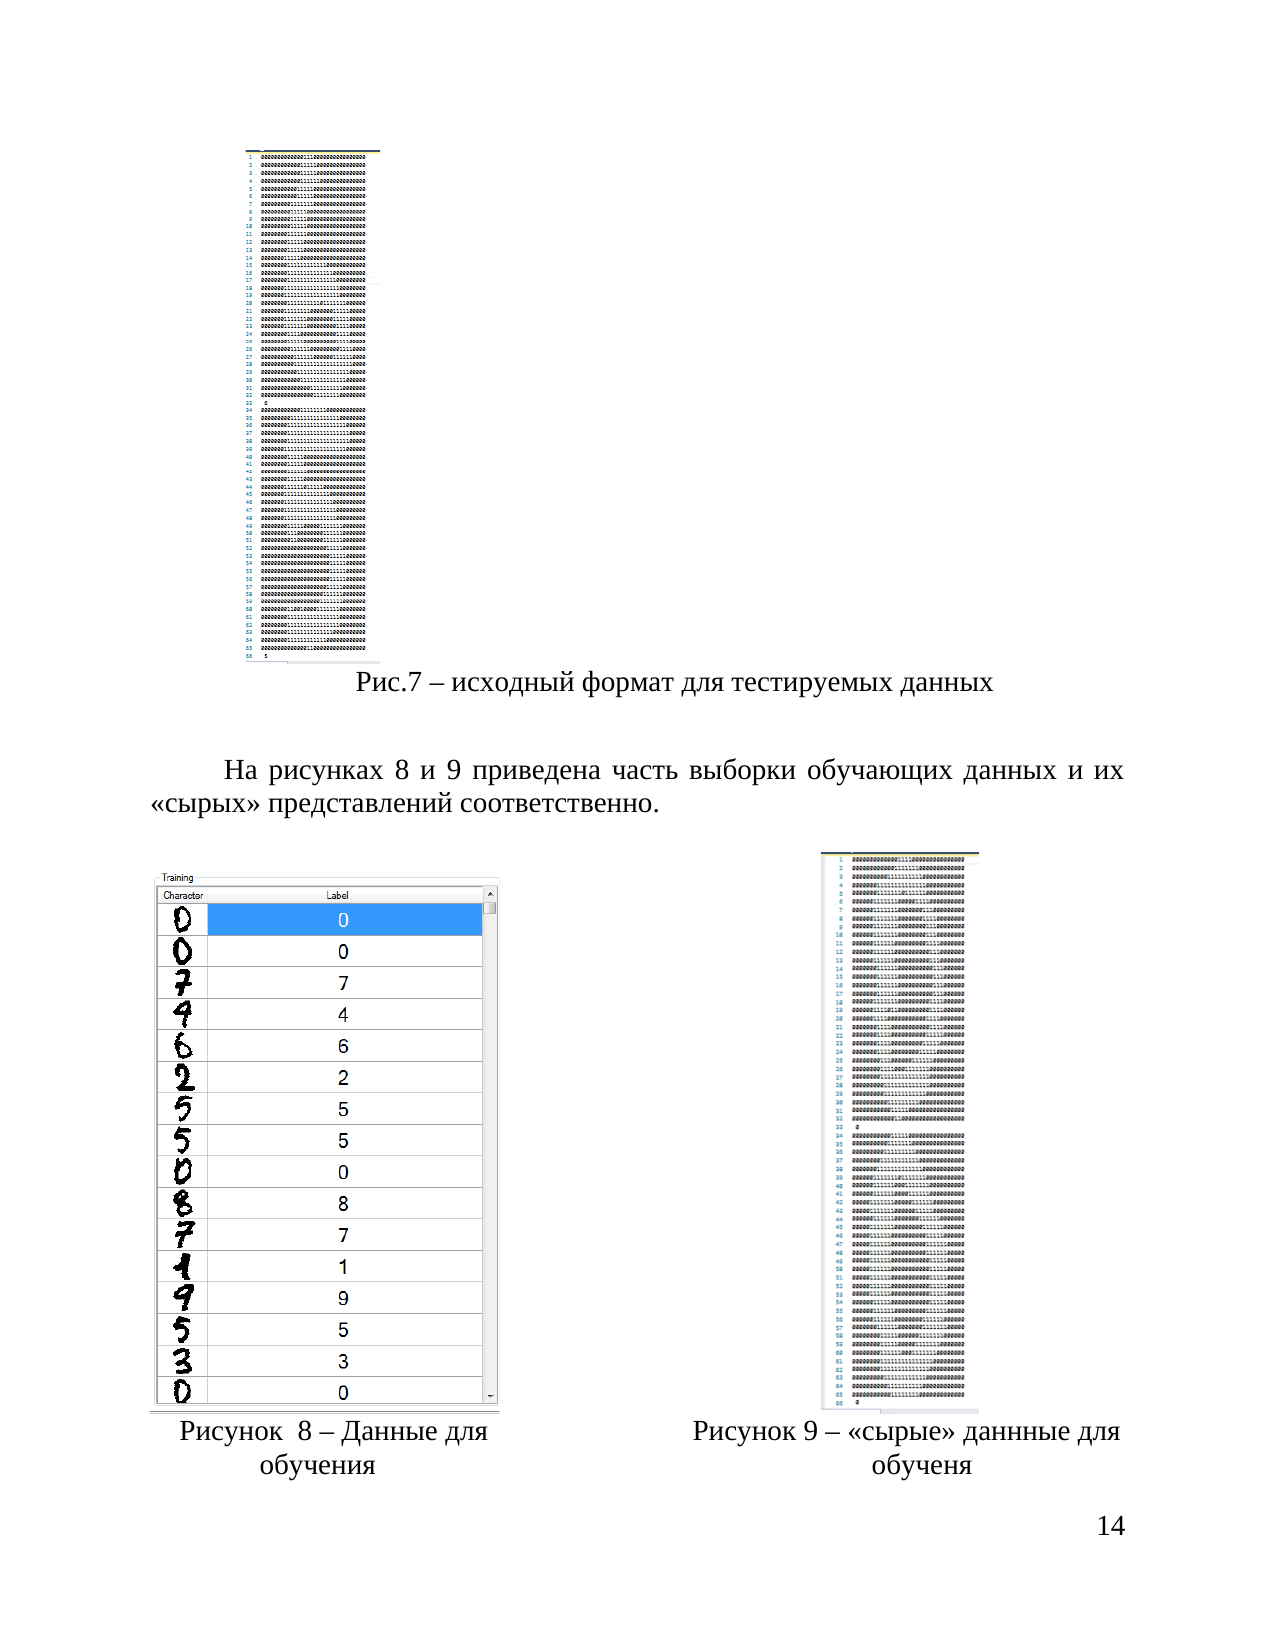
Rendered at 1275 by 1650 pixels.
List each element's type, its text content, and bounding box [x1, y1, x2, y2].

picture [821, 852, 979, 1414]
text Рис.7 – исходный формат для тестируемых данных [150, 664, 1125, 698]
subtitle На рисунках 8 и 9 приведена часть выборки обучающих данных и их «сырых» представлений соответственно. [150, 752, 1125, 819]
text обучения обученя [150, 1447, 1125, 1481]
picture [245, 150, 381, 664]
picture [150, 868, 500, 1414]
text Рисунок 8 – Данные для Рисунок 9 – «сырые» даннные для [150, 1413, 1125, 1447]
